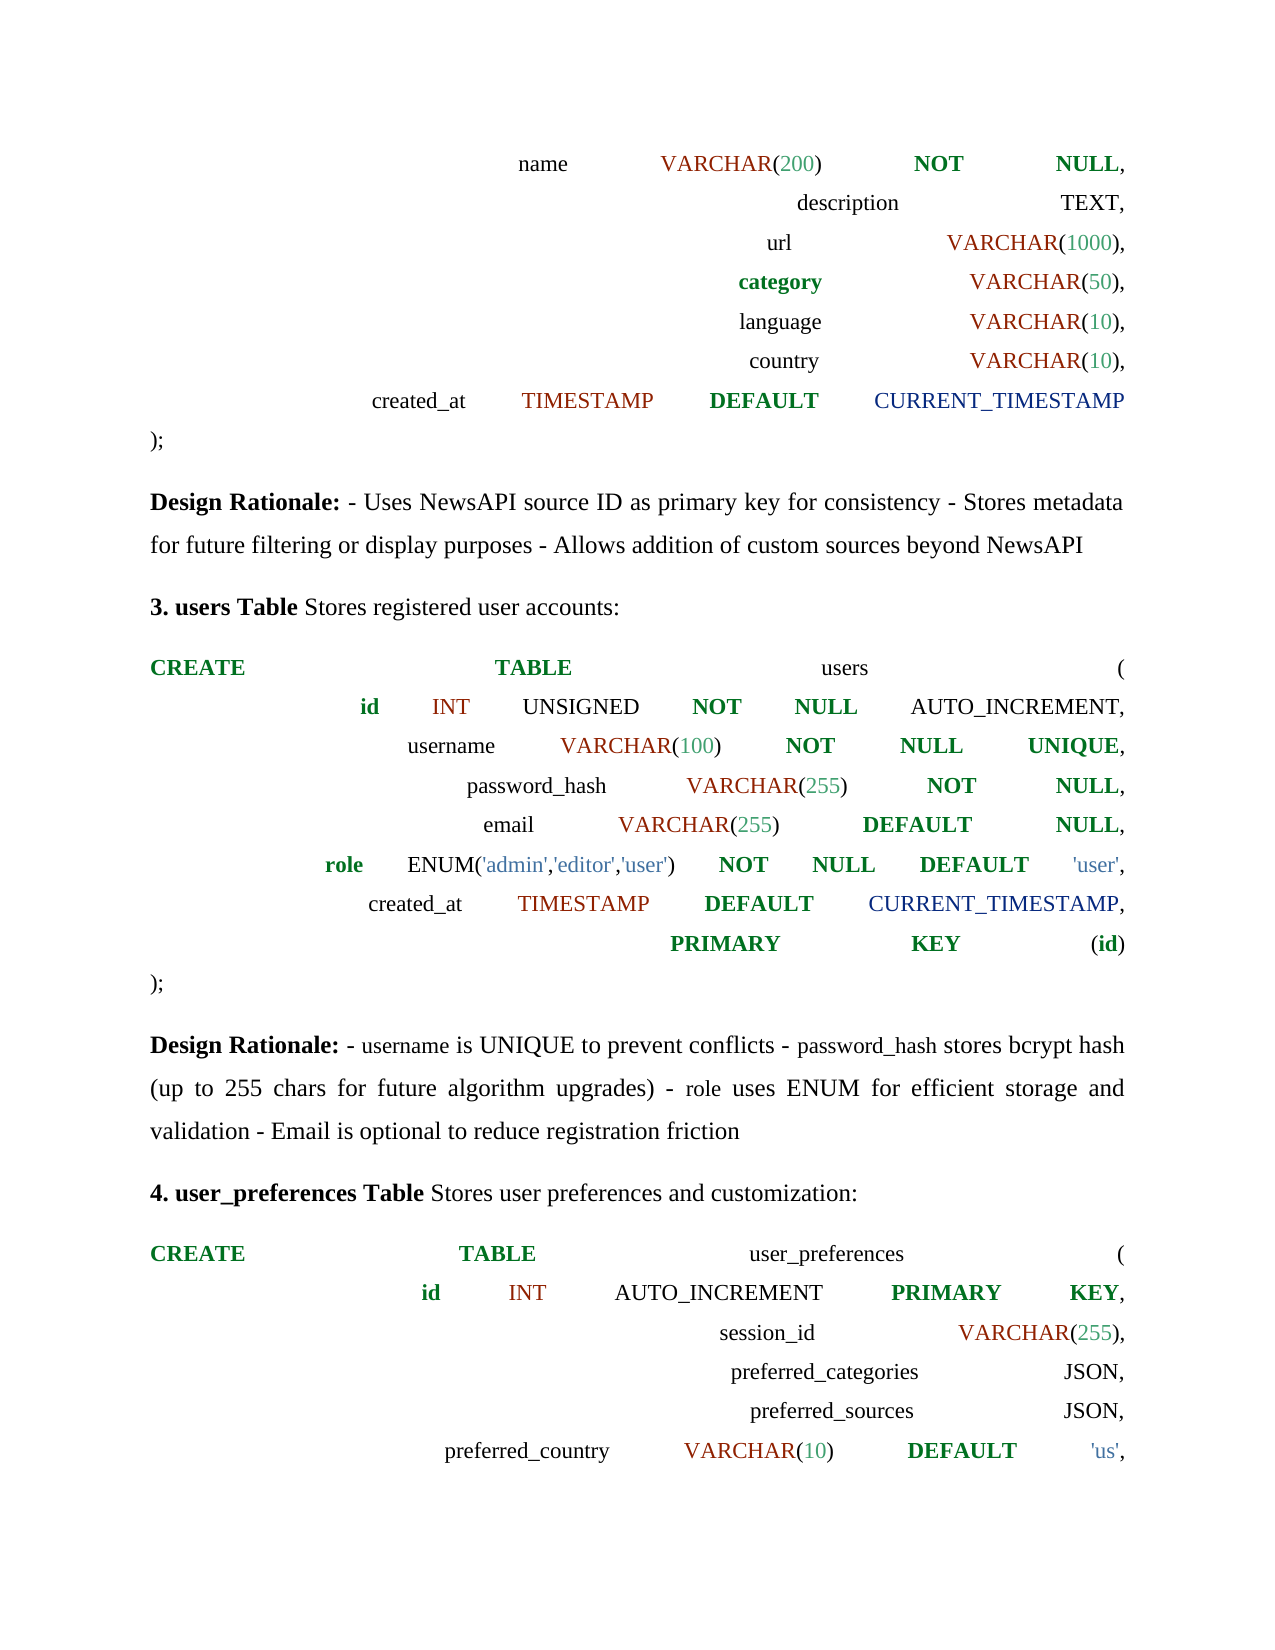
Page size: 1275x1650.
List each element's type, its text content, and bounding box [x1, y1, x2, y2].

text Design Rationale: - Uses NewsAPI source ID as primary key for consistency - Stores metadata for future filtering or display purposes - Allows addition of custom sources beyond NewsAPI [150, 487, 1125, 558]
text Design Rationale: - username is UNIQUE to prevent conflicts - password_hash stores bcrypt hash (up to 255 chars for future algorithm upgrades) - role uses ENUM for efficient storage and validation - Email is optional to reduce registration friction [150, 1030, 1125, 1145]
text 4. user_preferences Table Stores user preferences and customization: [150, 1178, 1125, 1207]
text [150, 1240, 1125, 1463]
text CREATE TABLE users ( id INT UNSIGNED NOT NULL AUTO_INCREMENT, username VARCHAR(100) NOT NULL UNIQUE, password_hash VARCHAR(255) NOT NULL, email VARCHAR(255) DEFAULT NULL, role ENUM('admin','editor','user') NOT NULL DEFAULT 'user', created_at TIMESTAMP DEFAULT CURRENT_TIMESTAMP, PRIMARY KEY (id) ); [150, 653, 1125, 996]
text 3. users Table Stores registered user accounts: [150, 592, 1125, 620]
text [150, 150, 1125, 453]
